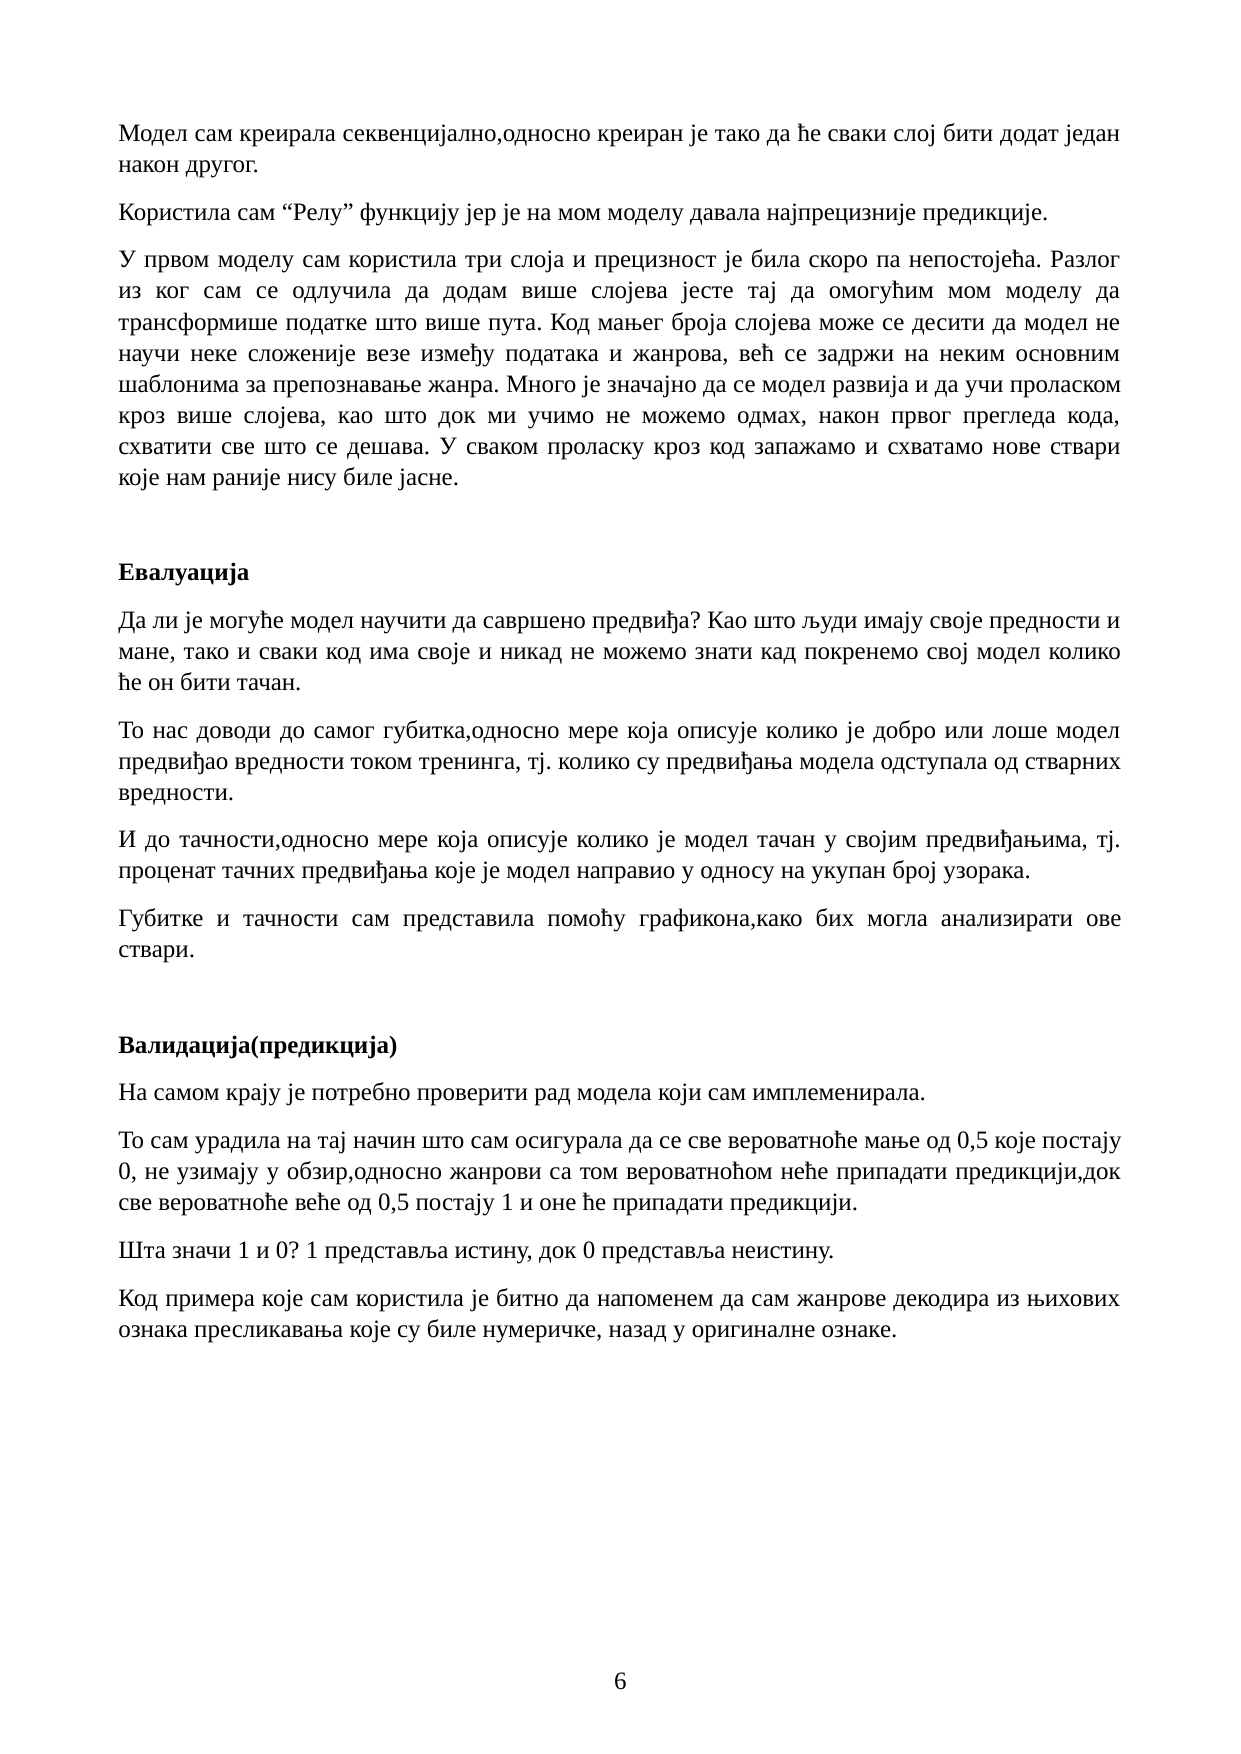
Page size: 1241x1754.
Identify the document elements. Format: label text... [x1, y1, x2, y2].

text Код примера које сам користила је битно да напоменем да сам жанрове декодира из њихових ознака пресликавања које су биле нумеричке, назад у оригиналне ознаке. [118, 1283, 1122, 1342]
text На самом крају је потребно проверити рад модела који сам имплеменирала. [118, 1077, 1122, 1106]
text То сам урадила на тај начин што сам осигурала да се све вероватноће мање од 0,5 које постају 0, не узимају у обзир,односно жанрови са том вероватноћом неће припадати предикцији,док све вероватноће веће од 0,5 постају 1 и оне ће припадати предикцији. [118, 1125, 1122, 1216]
text Валидација(предикција) [118, 1030, 1122, 1058]
text Губитке и тачности сам представила помоћу графикона,како бих могла анализирати ове ствари. [118, 903, 1122, 963]
text Користила сам “Релу” функцију јер је на мом моделу давала најпрецизније предикције. [118, 197, 1122, 226]
text И до тачности,односно мере која описује колико је модел тачан у својим предвиђањима, тј. проценат тачних предвиђања које је модел направио у односу на укупан број узорака. [118, 824, 1122, 884]
text То нас доводи до самог губитка,односно мере која описује колико је добро или лоше модел предвиђао вредности током тренинга, тј. колико су предвиђања модела одступала од стварних вредности. [118, 715, 1122, 806]
text У првом моделу сам користила три слоја и прецизност је била скоро па непостојећа. Разлог из ког сам се одлучила да додам више слојева јесте тај да омогућим мом моделу да трансформише податке што више пута. Код мањег броја слојева може се десити да модел не научи неке сложеније везе између података и жанрова, већ се задржи на неким основним шаблонима за препознавање жанра. Много је значајно да се модел развија и да учи проласком кроз више слојева, као што док ми учимо не можемо одмах, након првог прегледа кода, схватити све што се дешава. У сваком проласку кроз код запажамо и схватамо нове ствари које нам раније нису биле јасне. [118, 244, 1122, 491]
text Шта значи 1 и 0? 1 представља истину, док 0 представља неистину. [118, 1235, 1122, 1264]
text Евалуација [118, 557, 1122, 586]
text Да ли је могуће модел научити да савршено предвиђа? Као што људи имају своје предности и мане, тако и сваки код има своје и никад не можемо знати кад покренемо свој модел колико ће он бити тачан. [118, 605, 1122, 696]
text Модел сам креирала секвенцијално,односно креиран је тако да ће сваки слој бити додат један након другог. [118, 118, 1122, 178]
